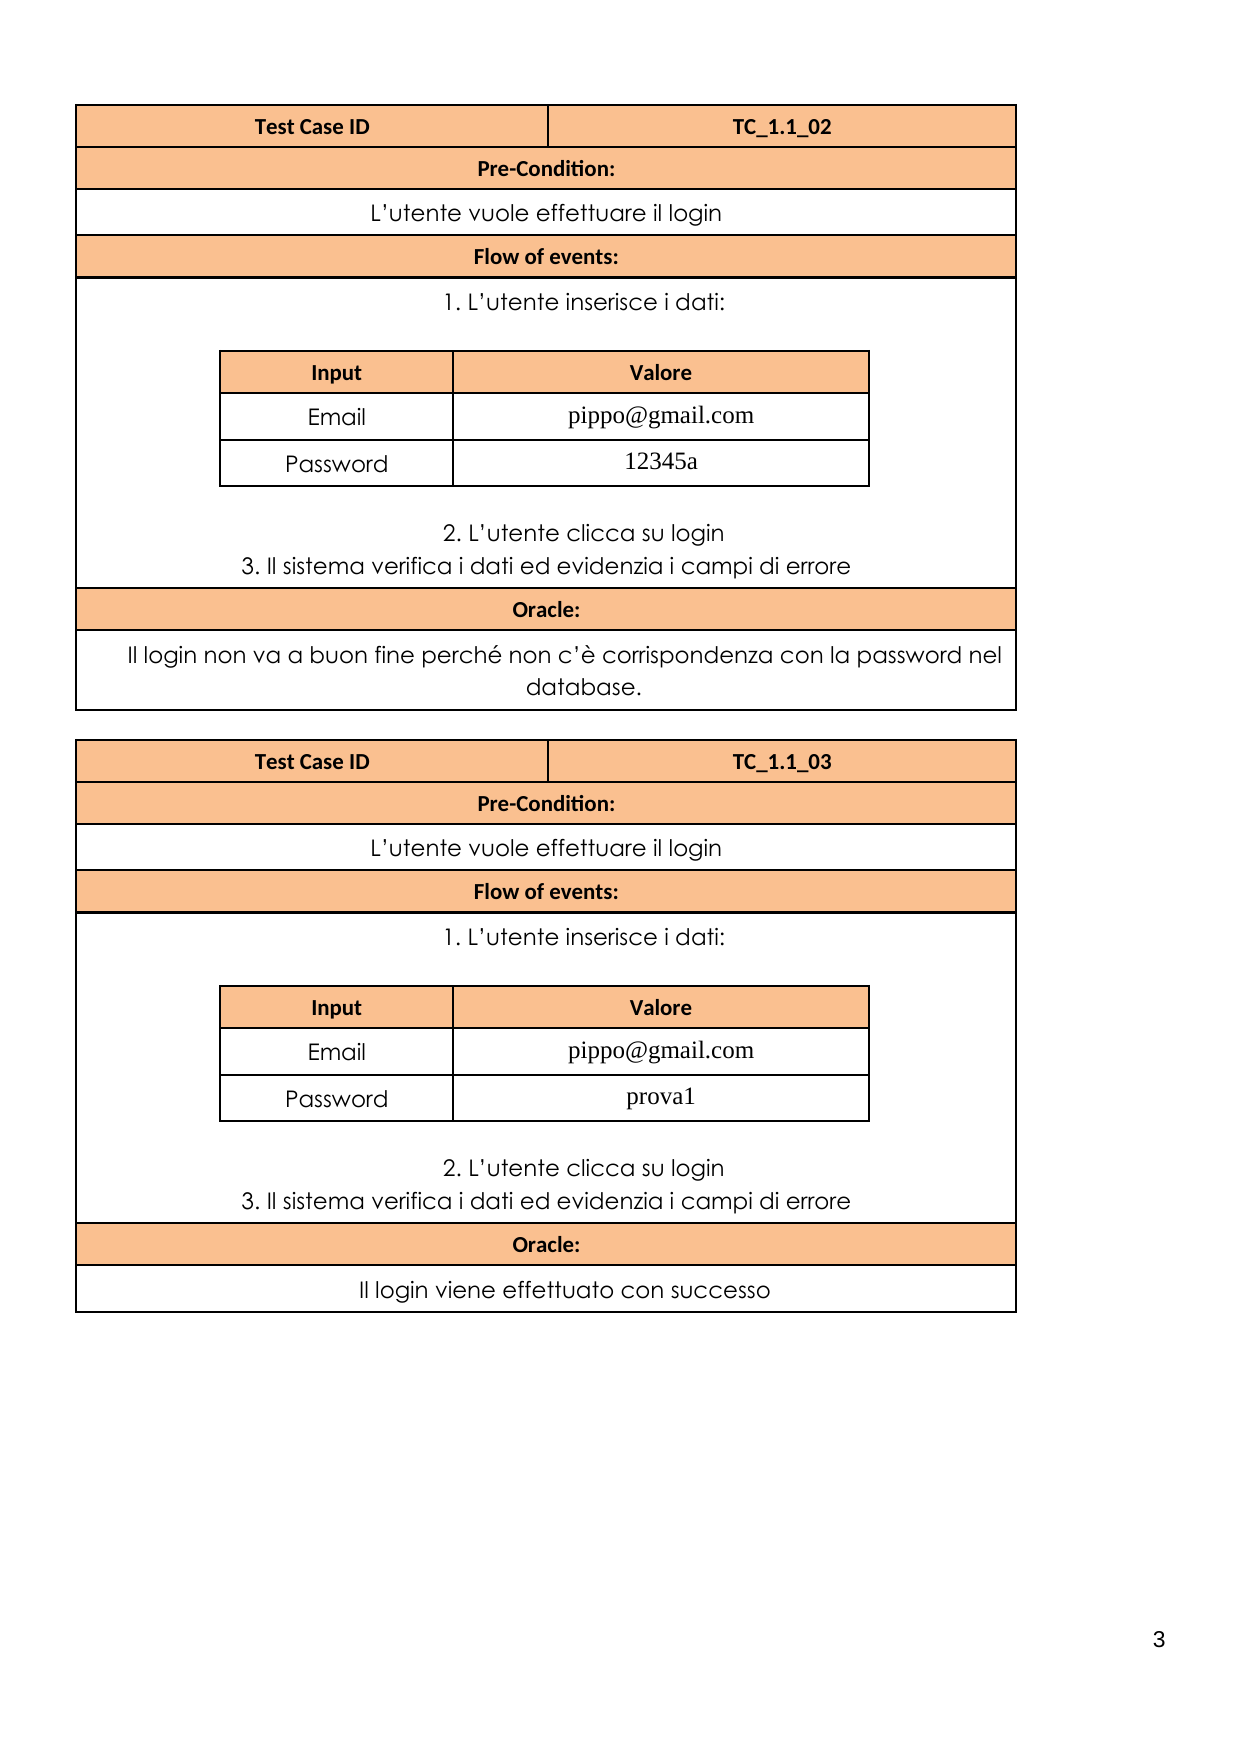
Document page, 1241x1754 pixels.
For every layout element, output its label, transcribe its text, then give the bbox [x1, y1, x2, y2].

table_cell Oracle: [77, 1224, 1015, 1264]
table_cell Il login viene effettuato con successo [77, 1266, 1015, 1311]
table_cell Flow of events: [77, 236, 1015, 276]
table_cell Oracle: [77, 589, 1015, 629]
table_cell Pre-Condition: [77, 783, 1015, 823]
table_cell Pre-Condition: [77, 148, 1015, 188]
table_header TC_1.1_03 [549, 741, 1015, 781]
table_cell L’utente vuole effettuare il login [77, 825, 1015, 869]
table_cell Il login non va a buon fine perché non c’è corrispondenza con la password nel database. [77, 631, 1015, 709]
table_header TC_1.1_02 [549, 106, 1015, 146]
table_header Test Case ID [77, 741, 547, 781]
table_header Test Case ID [77, 106, 547, 146]
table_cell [77, 279, 1015, 587]
table_cell 1. L’utente inserisce i dati: 2. L’utente clicca su login 3. Il sistema verifica i dati ed evidenzia i campi di errore [77, 914, 1015, 1222]
table_cell L’utente vuole effettuare il login [77, 190, 1015, 234]
table_cell Flow of events: [77, 871, 1015, 911]
